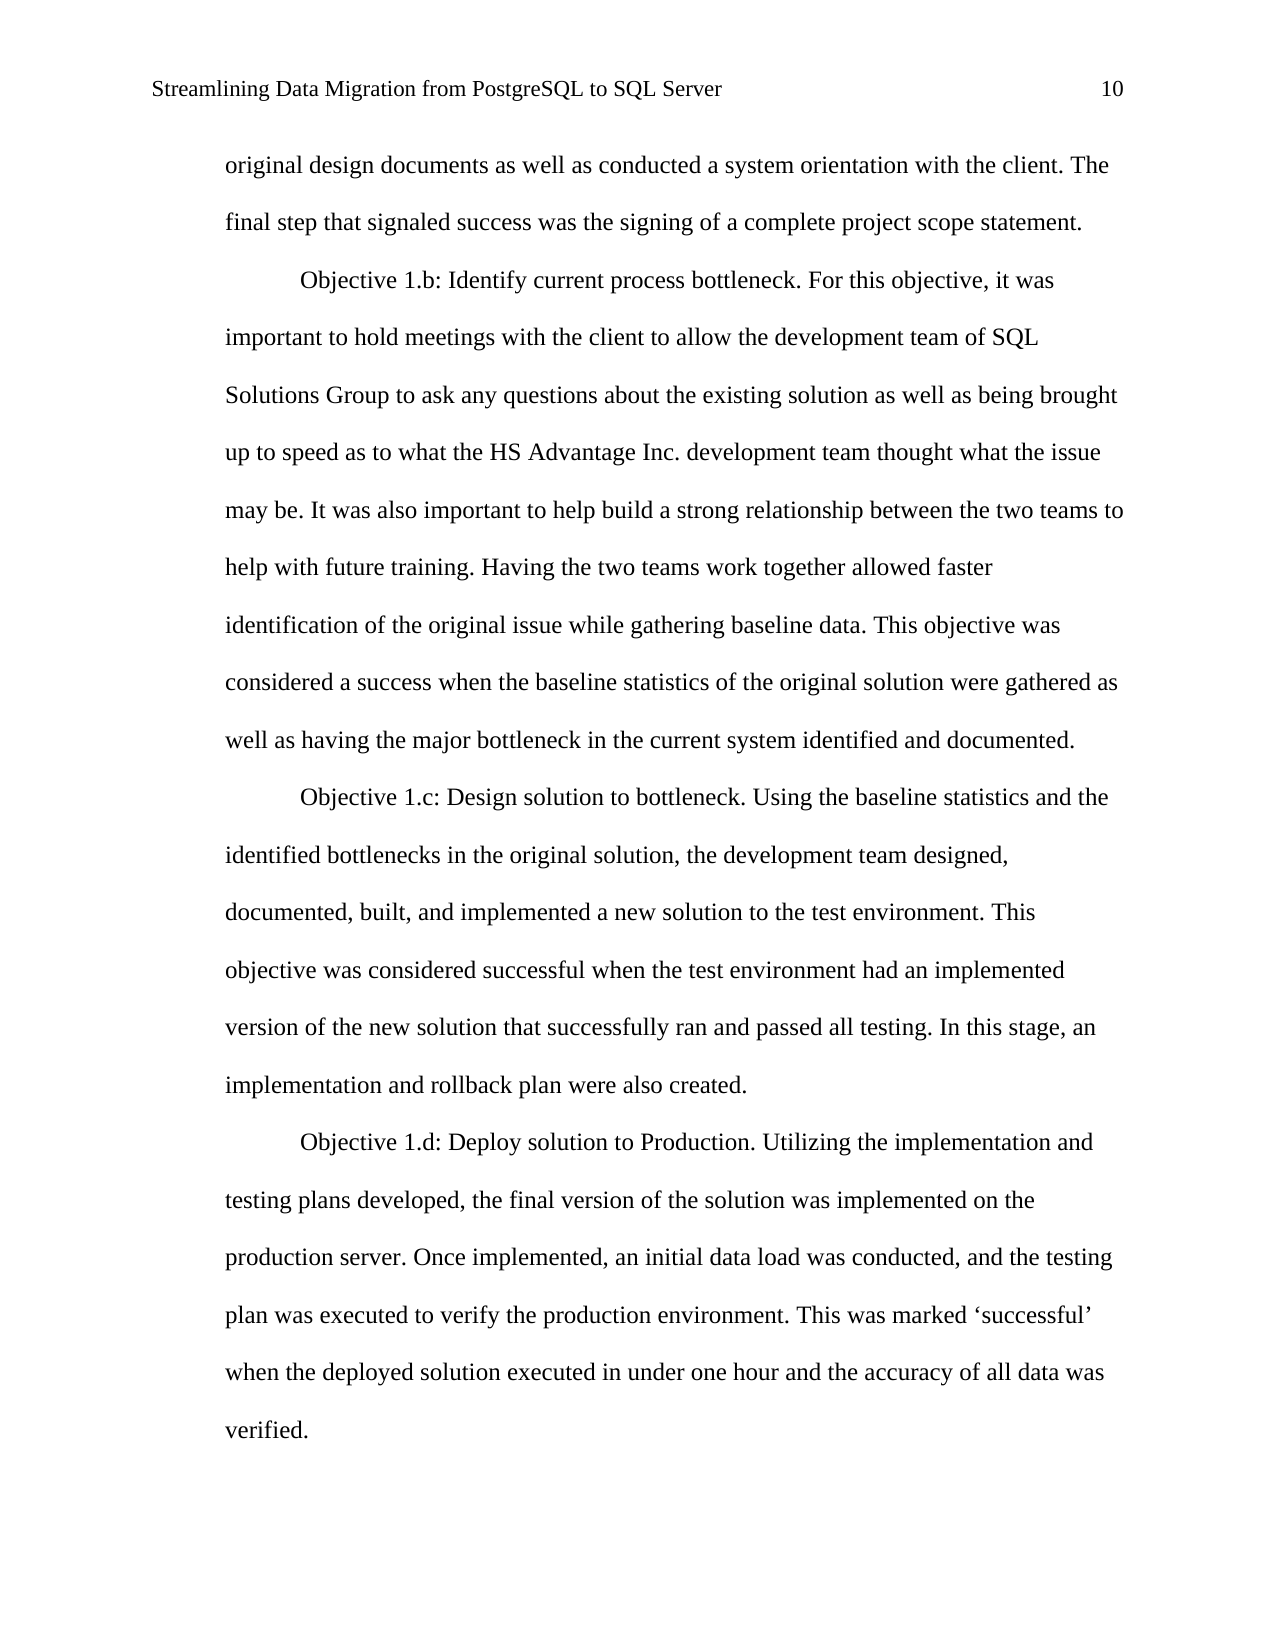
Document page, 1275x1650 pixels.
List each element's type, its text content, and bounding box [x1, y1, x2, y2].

text Objective 1.c: Design solution to bottleneck. Using the baseline statistics and the identified bottlenecks in the original solution, the development team designed, documented, built, and implemented a new solution to the test environment. This objective was considered successful when the test environment had an implemented version of the new solution that successfully ran and passed all testing. In this stage, an implementation and rollback plan were also created. [225, 782, 1125, 1099]
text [225, 150, 1125, 236]
text Objective 1.b: Identify current process bottleneck. For this objective, it was important to hold meetings with the client to allow the development team of SQL Solutions Group to ask any questions about the existing solution as well as being brought up to speed as to what the HS Advantage Inc. development team thought what the issue may be. It was also important to help build a strong relationship between the two teams to help with future training. Having the two teams work together allowed faster identification of the original issue while gathering baseline data. This objective was considered a success when the baseline statistics of the original solution were gathered as well as having the major bottleneck in the current system identified and documented. [225, 265, 1125, 754]
text Objective 1.d: Deploy solution to Production. Utilizing the implementation and testing plans developed, the final version of the solution was implemented on the production server. Once implemented, an initial data load was conducted, and the testing plan was executed to verify the production environment. This was marked ‘successful’ when the deployed solution executed in under one hour and the accuracy of all data was verified. [225, 1127, 1125, 1444]
